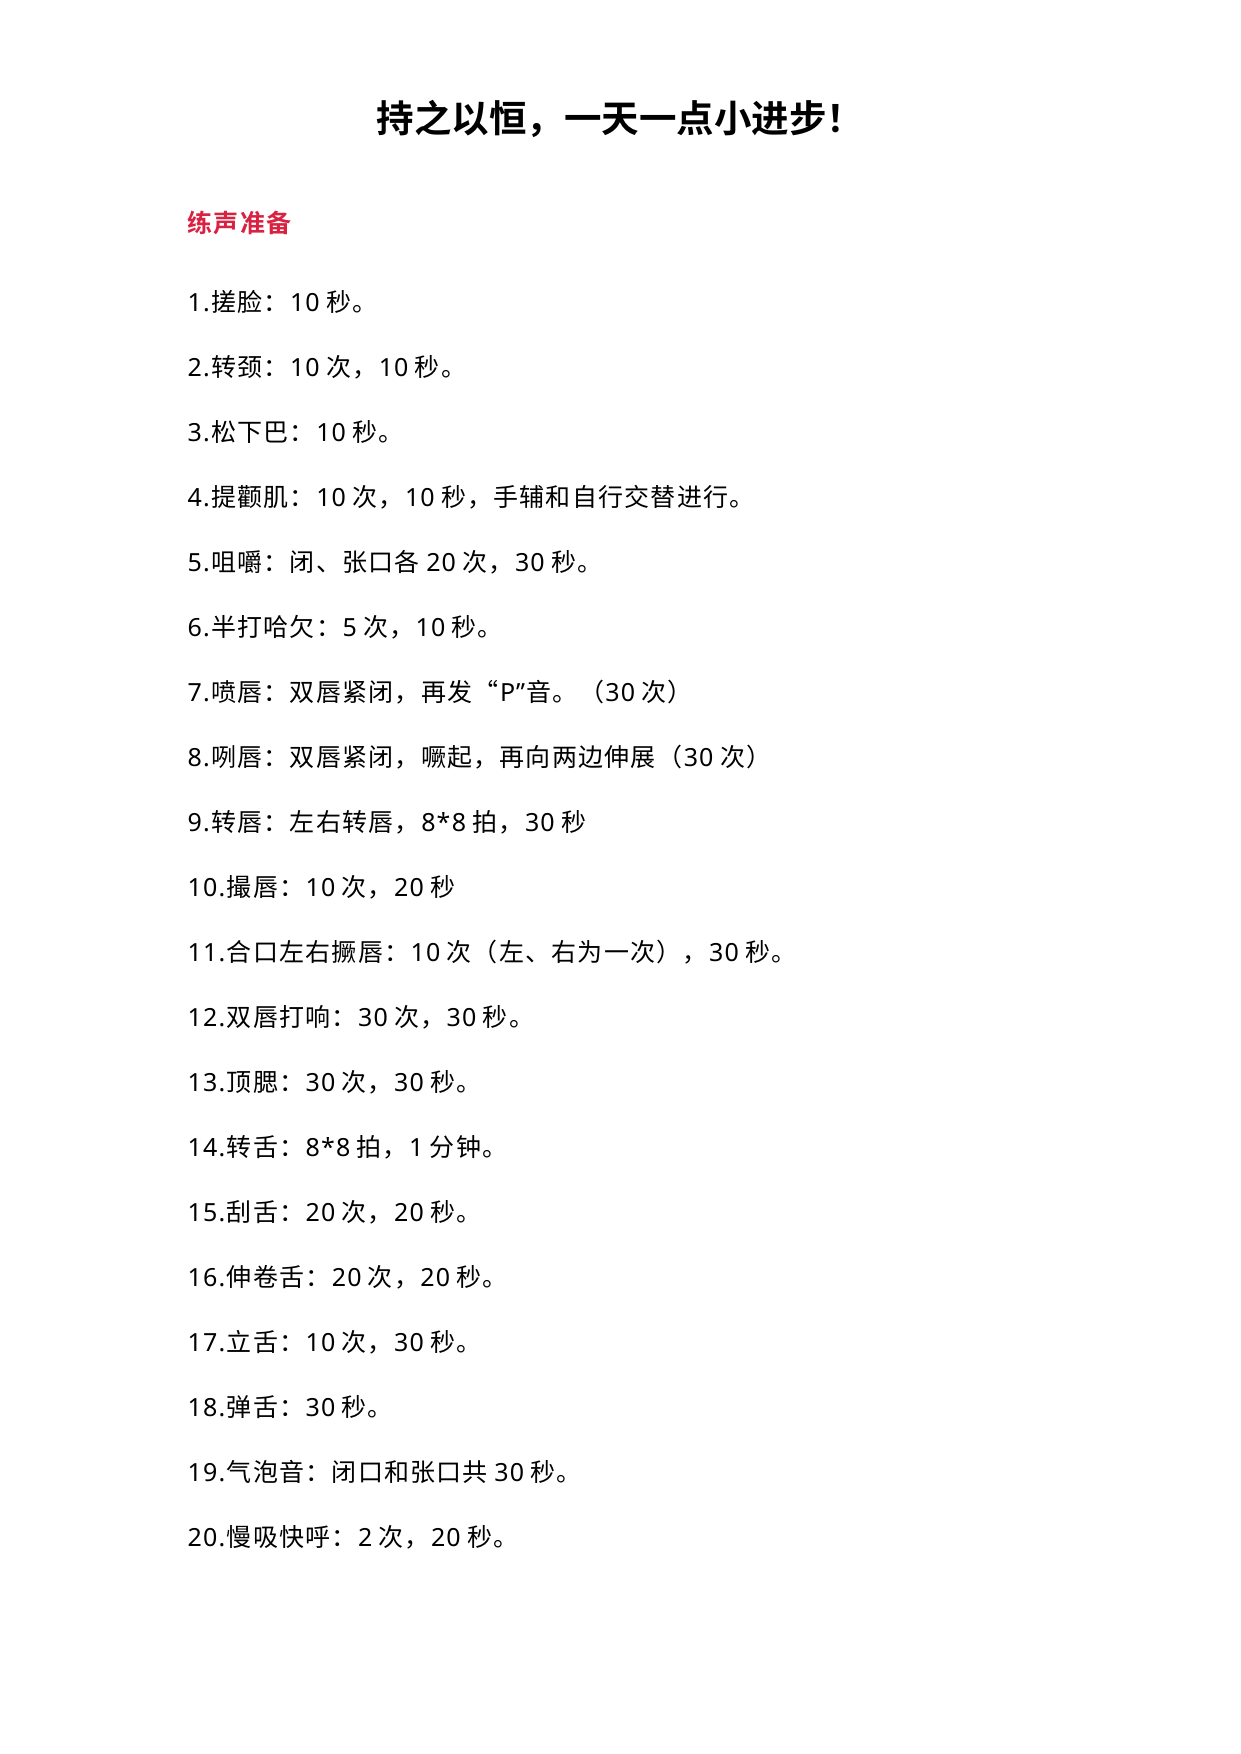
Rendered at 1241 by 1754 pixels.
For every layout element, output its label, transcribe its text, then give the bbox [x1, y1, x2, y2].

list 12.双唇打响：30次，30秒。 [187, 983, 1053, 1048]
list 18.弹舌：30秒。 [187, 1373, 1053, 1438]
text 练声准备 [187, 203, 1053, 268]
list 15.刮舌：20次，20秒。 [187, 1178, 1053, 1243]
list 16.伸卷舌：20次，20秒。 [187, 1243, 1053, 1308]
list 8.咧唇：双唇紧闭，噘起，再向两边伸展（30次） [187, 723, 1053, 788]
list 19.气泡音：闭口和张口共30秒。 [187, 1438, 1053, 1503]
list 17.立舌：10次，30秒。 [187, 1308, 1053, 1373]
list 1.搓脸：10秒。 [187, 268, 1053, 333]
list 13.顶腮：30次，30秒。 [187, 1048, 1053, 1113]
list 5.咀嚼：闭、张口各20次，30秒。 [187, 528, 1053, 593]
list 14.转舌：8*8拍，1分钟。 [187, 1113, 1053, 1178]
list 9.转唇：左右转唇，8*8拍，30秒 [187, 788, 1053, 853]
list 7.喷唇：双唇紧闭，再发“P”音。（30次） [187, 658, 1053, 723]
list 2.转颈：10次，10秒。 [187, 333, 1053, 398]
list 20.慢吸快呼：2次，20秒。 [187, 1503, 1053, 1568]
list 4.提颧肌：10次，10秒，手辅和自行交替进行。 [187, 463, 1053, 528]
list 11.合口左右撅唇：10次（左、右为一次），30秒。 [187, 918, 1053, 983]
list 3.松下巴：10秒。 [187, 398, 1053, 463]
list 10.撮唇：10次，20秒 [187, 853, 1053, 918]
list 6.半打哈欠：5次，10秒。 [187, 593, 1053, 658]
